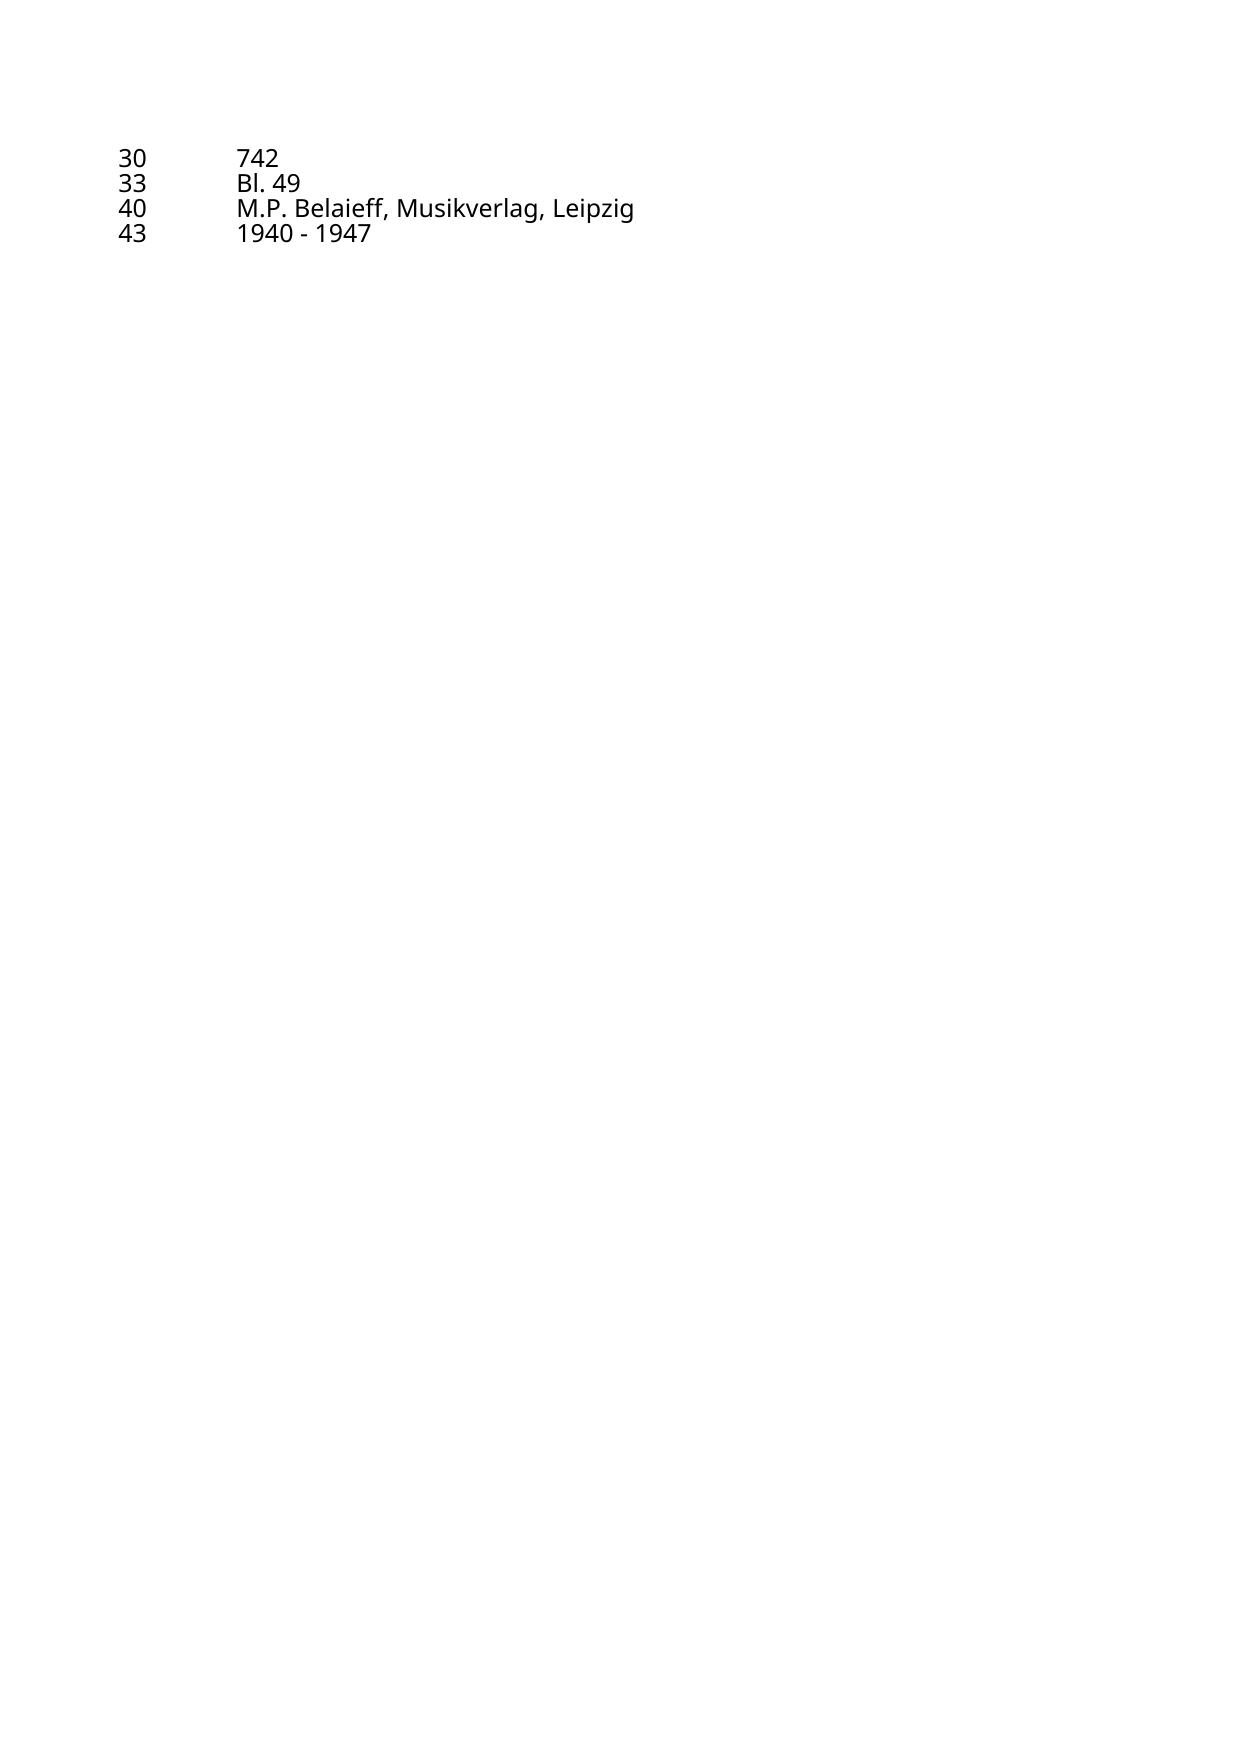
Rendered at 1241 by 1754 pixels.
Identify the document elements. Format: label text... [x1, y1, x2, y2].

text 40 k[1{p[2{M.P.} 1{Belaieff}]p, Musikverlag}, 2{o[Leipzig]o}]k [118, 198, 1122, 223]
text 33 Bl. 49 [118, 173, 1122, 198]
text 43 1940 - 1947 [118, 223, 1122, 248]
text 30 742 [118, 148, 1122, 173]
